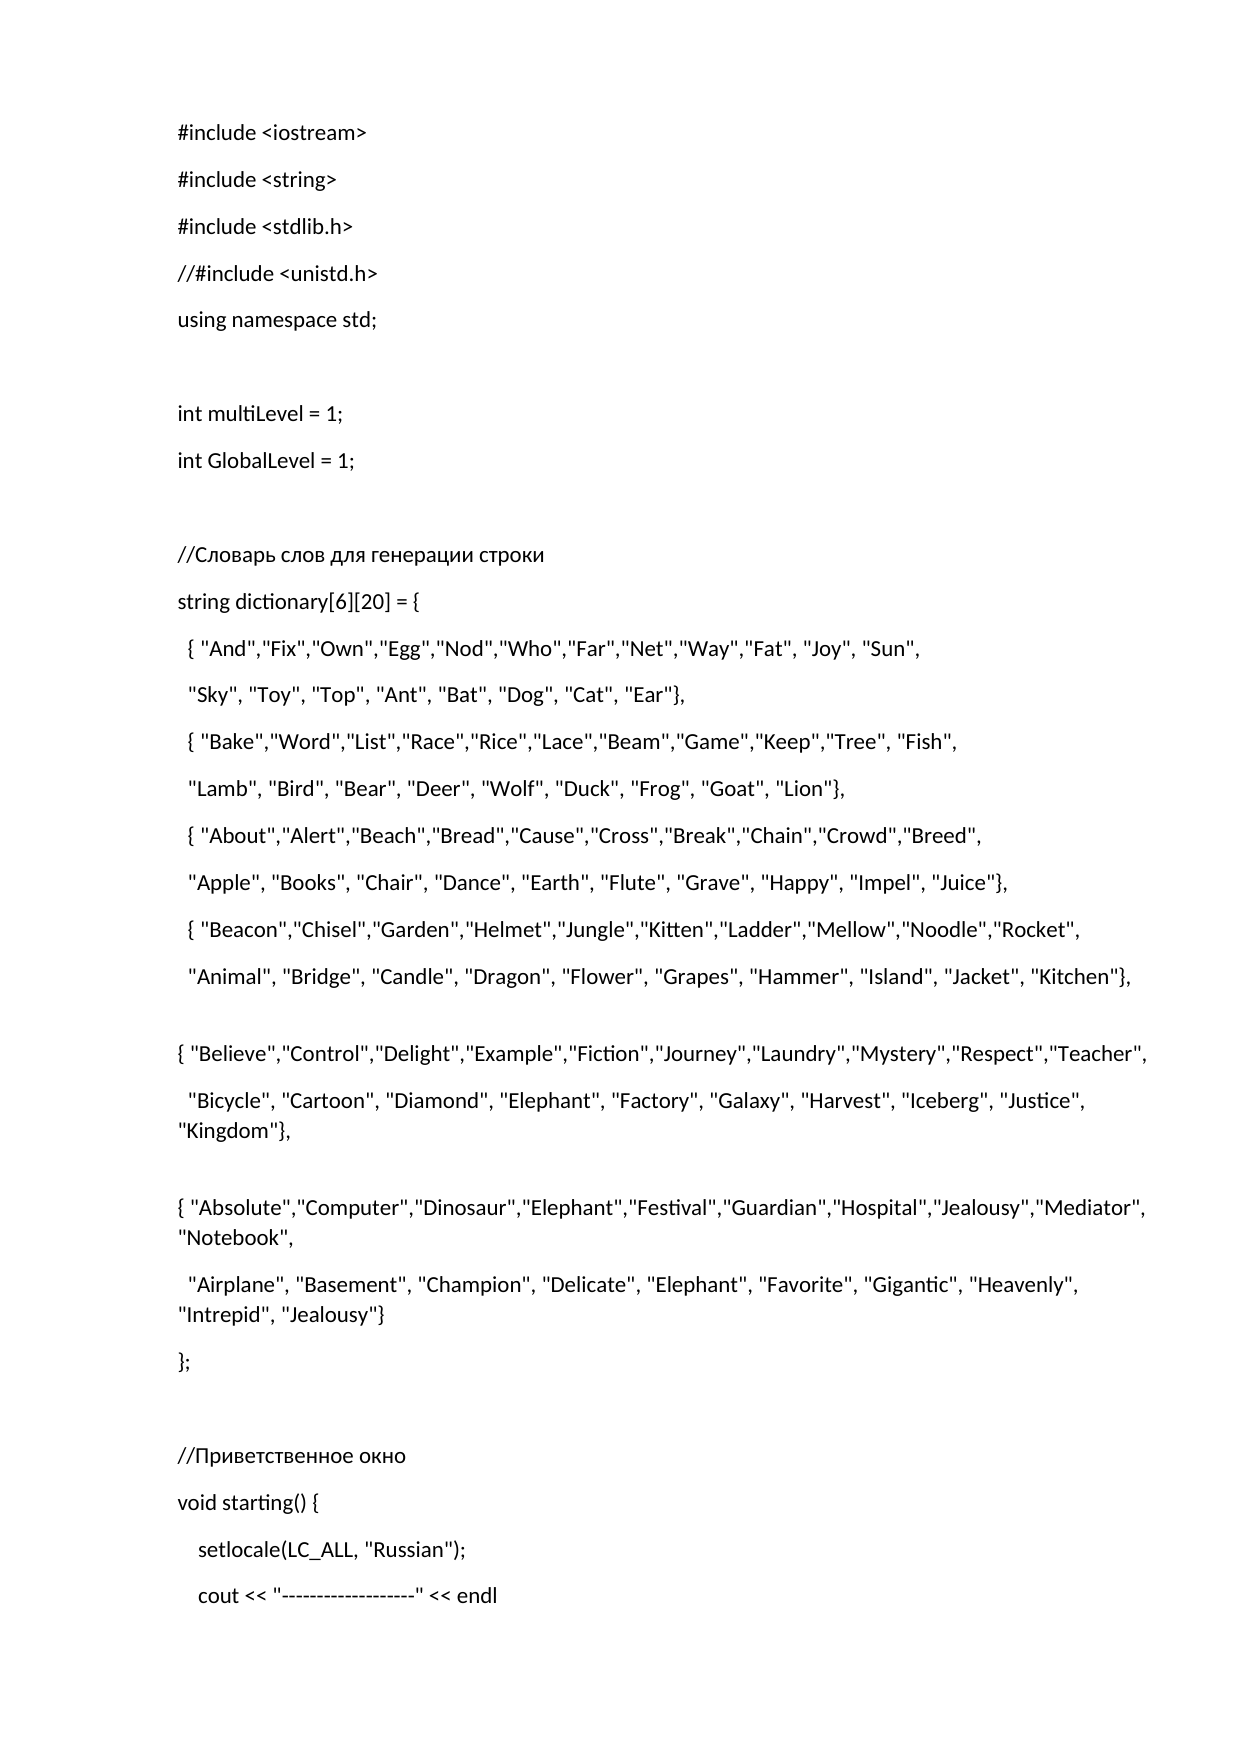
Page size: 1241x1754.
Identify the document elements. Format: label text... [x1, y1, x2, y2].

text "Apple", "Books", "Chair", "Dance", "Earth", "Flute", "Grave", "Happy", "Impel", "Juice"}, [177, 868, 1152, 896]
text #include <stdlib.h> [177, 212, 1152, 240]
text { "Bake","Word","List","Race","Rice","Lace","Beam","Game","Keep","Tree", "Fish", [177, 727, 1152, 756]
text "Lamb", "Bird", "Bear", "Deer", "Wolf", "Duck", "Frog", "Goat", "Lion"}, [177, 774, 1152, 802]
text "Bicycle", "Cartoon", "Diamond", "Elephant", "Factory", "Galaxy", "Harvest", "Iceberg", "Justice", "Kingdom"}, [177, 1086, 1152, 1144]
text string dictionary[6][20] = { [177, 587, 1152, 615]
text setlocale(LC_ALL, "Russian"); [177, 1535, 1152, 1563]
text { "Believe","Control","Delight","Example","Fiction","Journey","Laundry","Mystery","Respect","Teacher", [177, 1009, 1152, 1067]
text //Приветственное окно [177, 1441, 1152, 1469]
text "Airplane", "Basement", "Champion", "Delicate", "Elephant", "Favorite", "Gigantic", "Heavenly", "Intrepid", "Jealousy"} [177, 1270, 1152, 1328]
text { "Beacon","Chisel","Garden","Helmet","Jungle","Kitten","Ladder","Mellow","Noodle","Rocket", [177, 915, 1152, 943]
text //Словарь слов для генерации строки [177, 540, 1152, 568]
text "Sky", "Toy", "Top", "Ant", "Bat", "Dog", "Cat", "Ear"}, [177, 681, 1152, 709]
text void starting() { [177, 1488, 1152, 1516]
text #include <string> [177, 165, 1152, 193]
text { "And","Fix","Own","Egg","Nod","Who","Far","Net","Way","Fat", "Joy", "Sun", [177, 634, 1152, 662]
text { "Absolute","Computer","Dinosaur","Elephant","Festival","Guardian","Hospital","Jealousy","Mediator","Notebook", [177, 1163, 1152, 1251]
text }; [177, 1347, 1152, 1375]
text { "About","Alert","Beach","Bread","Cause","Cross","Break","Chain","Crowd","Breed", [177, 821, 1152, 849]
text "Animal", "Bridge", "Candle", "Dragon", "Flower", "Grapes", "Hammer", "Island", "Jacket", "Kitchen"}, [177, 962, 1152, 990]
text int multiLevel = 1; [177, 399, 1152, 427]
text using namespace std; [177, 306, 1152, 334]
text cout << "-------------------" << endl [177, 1582, 1152, 1610]
text int GlobalLevel = 1; [177, 446, 1152, 474]
text #include <iostream> [177, 118, 1152, 146]
text //#include <unistd.h> [177, 259, 1152, 287]
